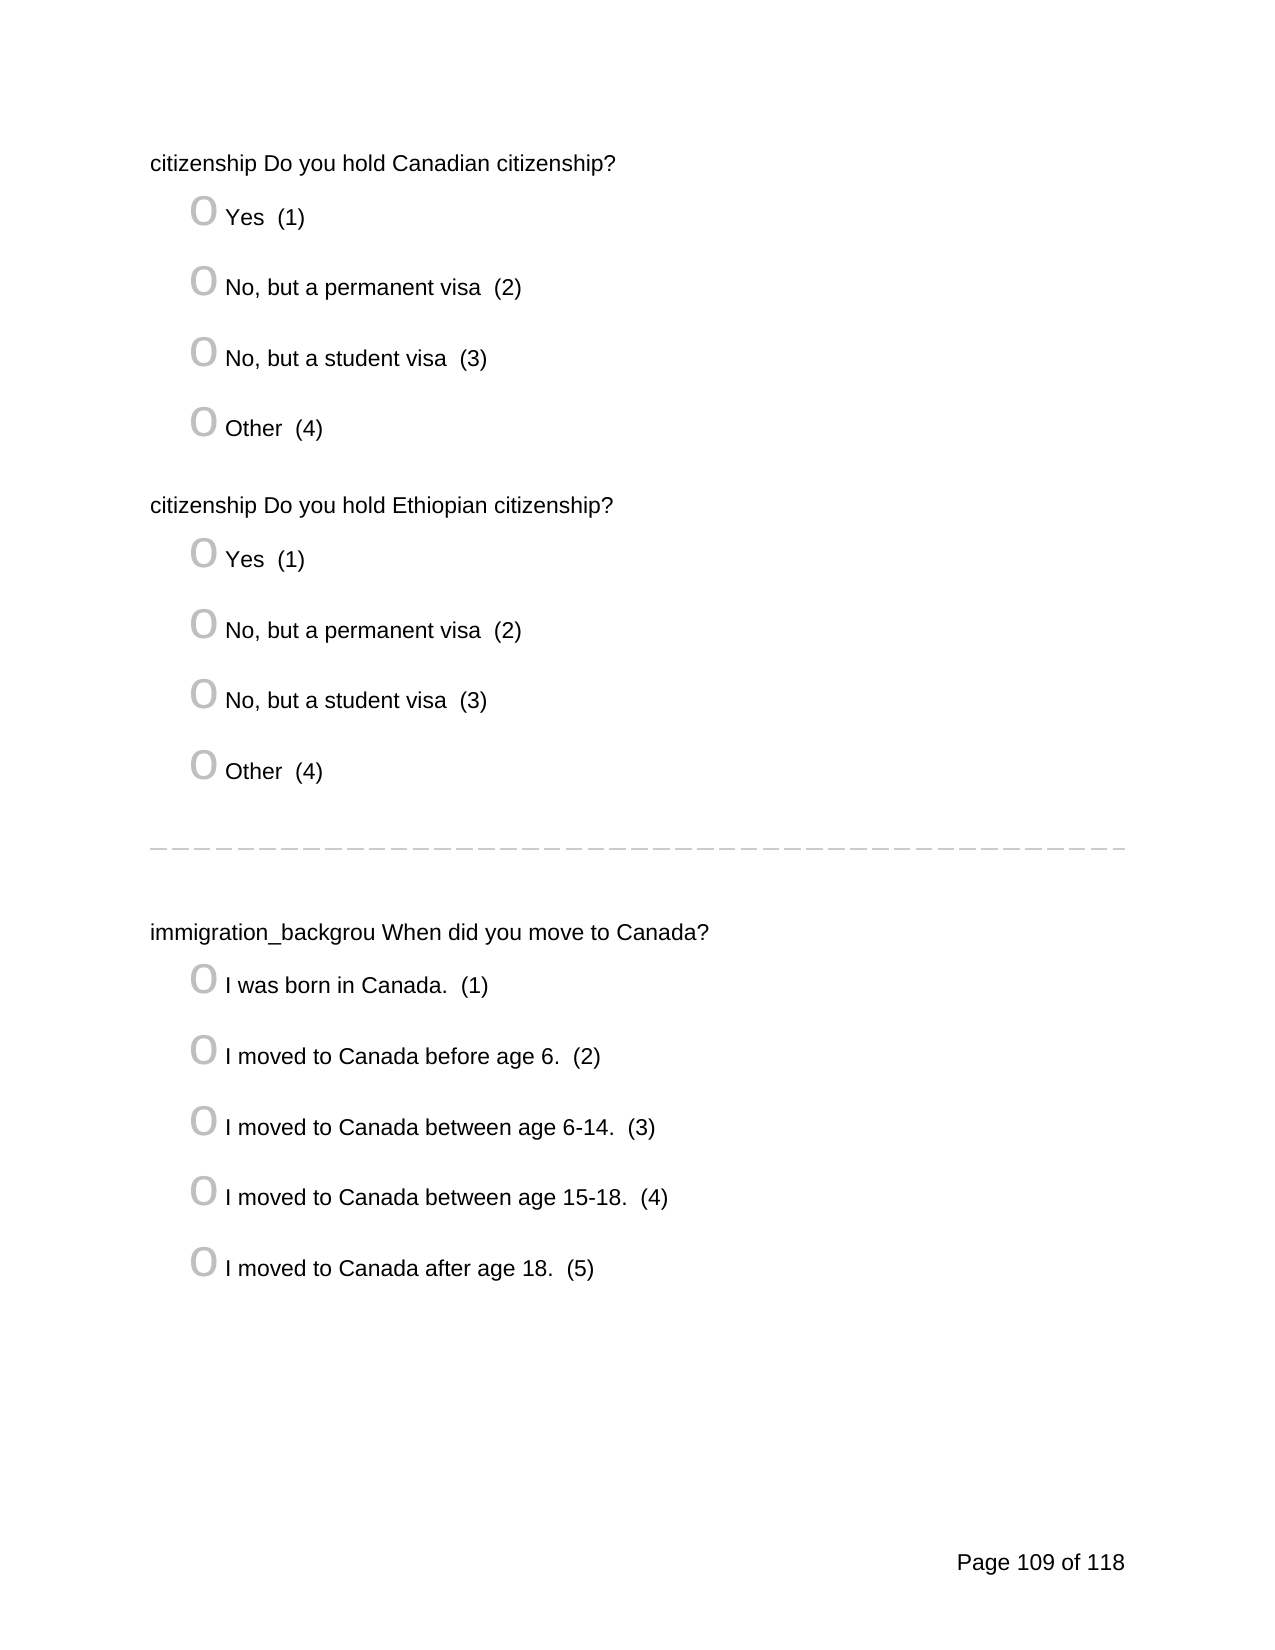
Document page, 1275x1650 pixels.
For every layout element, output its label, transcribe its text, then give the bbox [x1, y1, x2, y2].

list I moved to Canada before age 6. (2) [187, 1019, 1125, 1081]
list Other (4) [187, 392, 1125, 453]
text citizenship Do you hold Ethiopian citizenship? [150, 492, 1125, 519]
list I was born in Canada. (1) [187, 949, 1125, 1010]
list No, but a student visa (3) [187, 664, 1125, 725]
list Yes (1) [187, 523, 1125, 584]
list Other (4) [187, 734, 1125, 796]
list No, but a permanent visa (2) [187, 251, 1125, 312]
list Yes (1) [187, 180, 1125, 242]
list I moved to Canada after age 18. (5) [187, 1231, 1125, 1292]
text immigration_backgrou When did you move to Canada? [150, 919, 1125, 945]
text citizenship Do you hold Canadian citizenship? [150, 150, 1125, 176]
list No, but a student visa (3) [187, 321, 1125, 383]
list I moved to Canada between age 15-18. (4) [187, 1160, 1125, 1222]
list No, but a permanent visa (2) [187, 593, 1125, 654]
list I moved to Canada between age 6-14. (3) [187, 1090, 1125, 1151]
